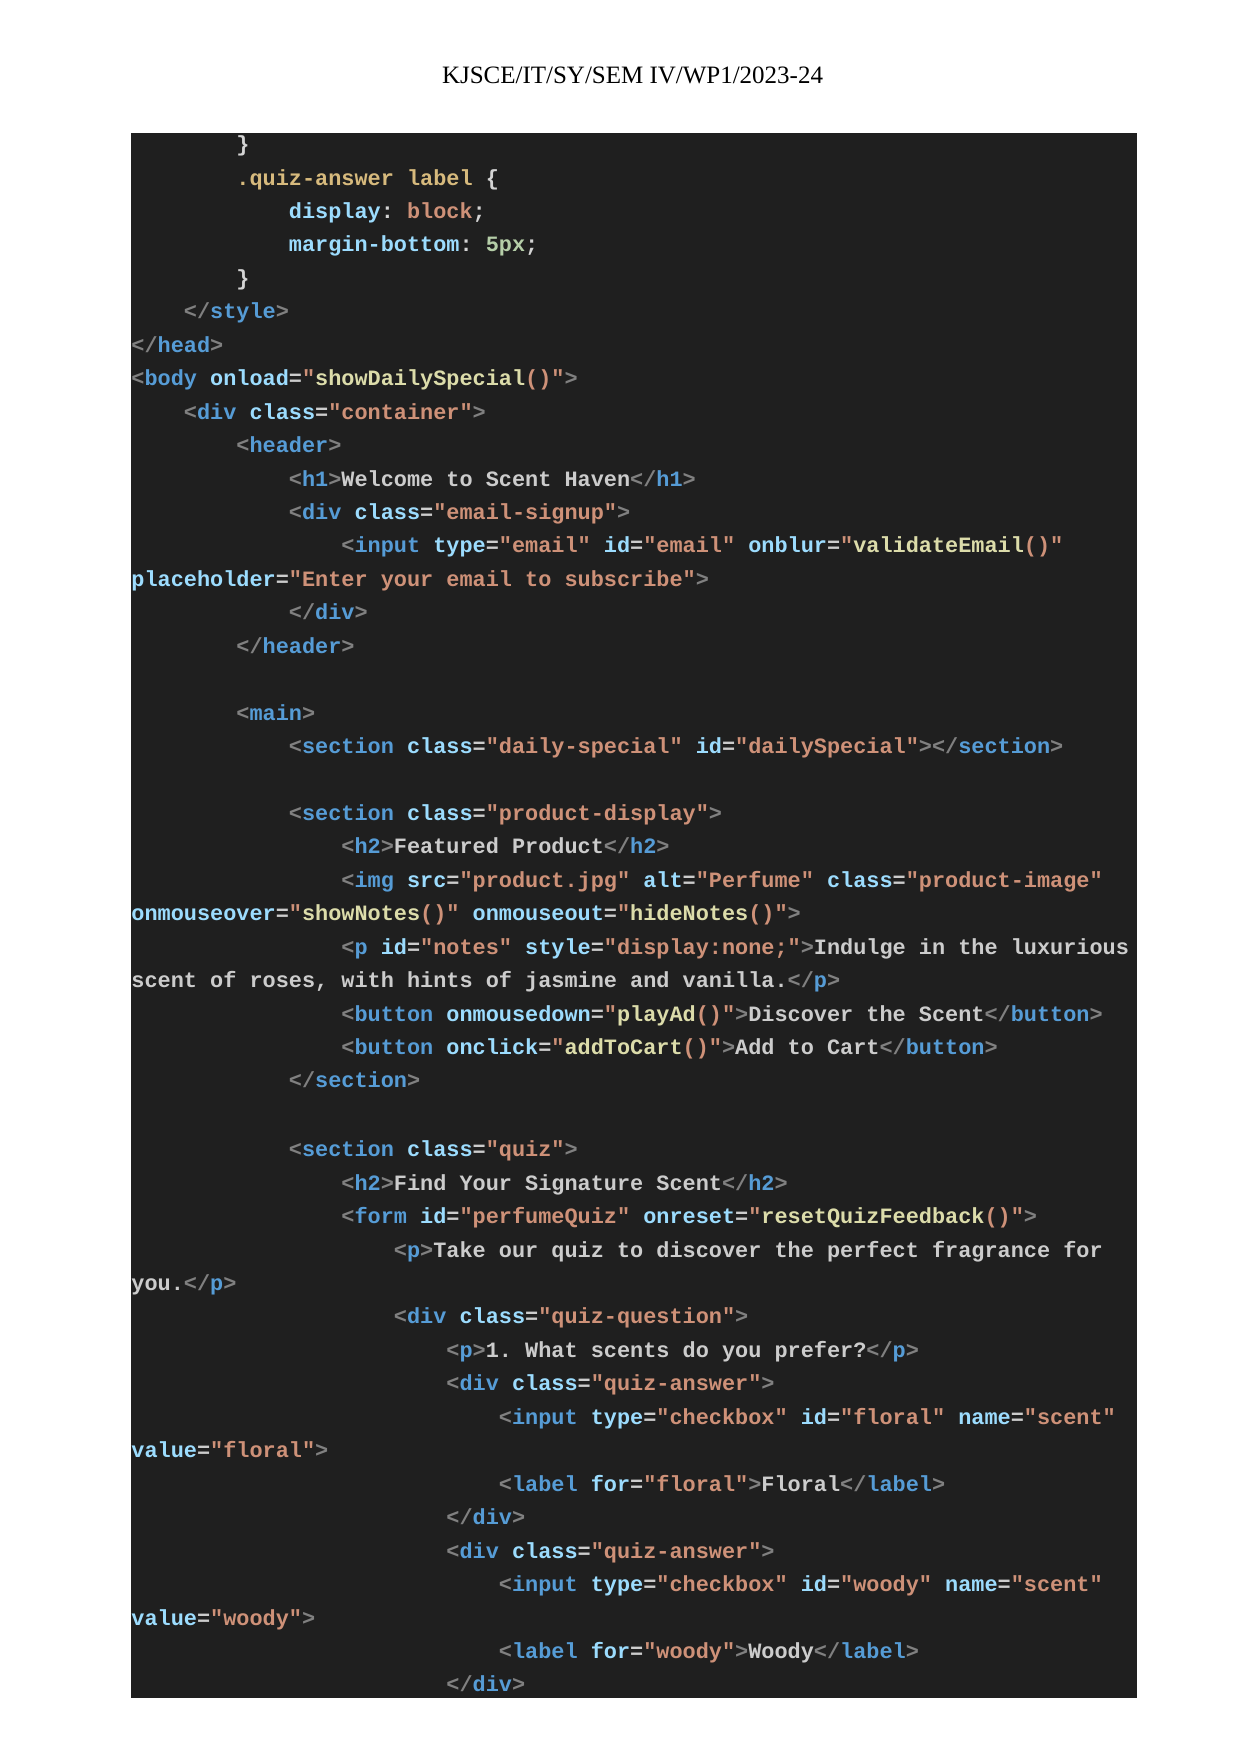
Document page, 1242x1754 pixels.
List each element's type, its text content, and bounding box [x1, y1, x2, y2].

text <div class="email-signup"> [131, 501, 1137, 526]
text </div> [131, 601, 1137, 626]
text </div> [131, 1506, 1137, 1531]
text <body onload="showDailySpecial()"> [131, 367, 1137, 392]
text <h2>Featured Product</h2> [131, 836, 1137, 860]
text <p>1. What scents do you prefer?</p> [131, 1339, 1137, 1364]
text </div> [131, 1673, 1137, 1698]
text <p>Take our quiz to discover the perfect fragrance for you.</p> [131, 1239, 1137, 1297]
text <section class="product-display"> [131, 802, 1137, 827]
text <input type="checkbox" id="floral" name="scent" value="floral"> [131, 1406, 1137, 1464]
text <p id="notes" style="display:none;">Indulge in the luxurious scent of roses, with hints of jasmine and vanilla.</p> [131, 936, 1137, 994]
text <div class="quiz-question"> [131, 1306, 1137, 1331]
text <label for="floral">Floral</label> [131, 1473, 1137, 1498]
text <input type="checkbox" id="woody" name="scent" value="woody"> [131, 1573, 1137, 1631]
text <section class="quiz"> [131, 1138, 1137, 1163]
text <form id="perfumeQuiz" onreset="resetQuizFeedback()"> [131, 1205, 1137, 1230]
text } [131, 267, 1137, 292]
text .quiz-answer label { [131, 167, 1137, 192]
text <div class="container"> [131, 401, 1137, 426]
text } [131, 133, 1137, 158]
text <section class="daily-special" id="dailySpecial"></section> [131, 735, 1137, 760]
text </head> [131, 334, 1137, 359]
text <h2>Find Your Signature Scent</h2> [131, 1172, 1137, 1197]
text <main> [131, 702, 1137, 727]
text <img src="product.jpg" alt="Perfume" class="product-image" onmouseover="showNotes()" onmouseout="hideNotes()"> [131, 869, 1137, 927]
text display: block; [131, 200, 1137, 225]
text <div class="quiz-answer"> [131, 1373, 1137, 1397]
text </style> [131, 301, 1137, 325]
text <label for="woody">Woody</label> [131, 1640, 1137, 1665]
text <h1>Welcome to Scent Haven</h1> [131, 468, 1137, 492]
text margin-bottom: 5px; [131, 234, 1137, 258]
text </header> [131, 635, 1137, 660]
text <input type="email" id="email" onblur="validateEmail()" placeholder="Enter your email to subscribe"> [131, 534, 1137, 593]
text <div class="quiz-answer"> [131, 1540, 1137, 1564]
text <button onclick="addToCart()">Add to Cart</button> [131, 1036, 1137, 1061]
text <header> [131, 434, 1137, 459]
text <button onmousedown="playAd()">Discover the Scent</button> [131, 1003, 1137, 1027]
text </section> [131, 1069, 1137, 1094]
